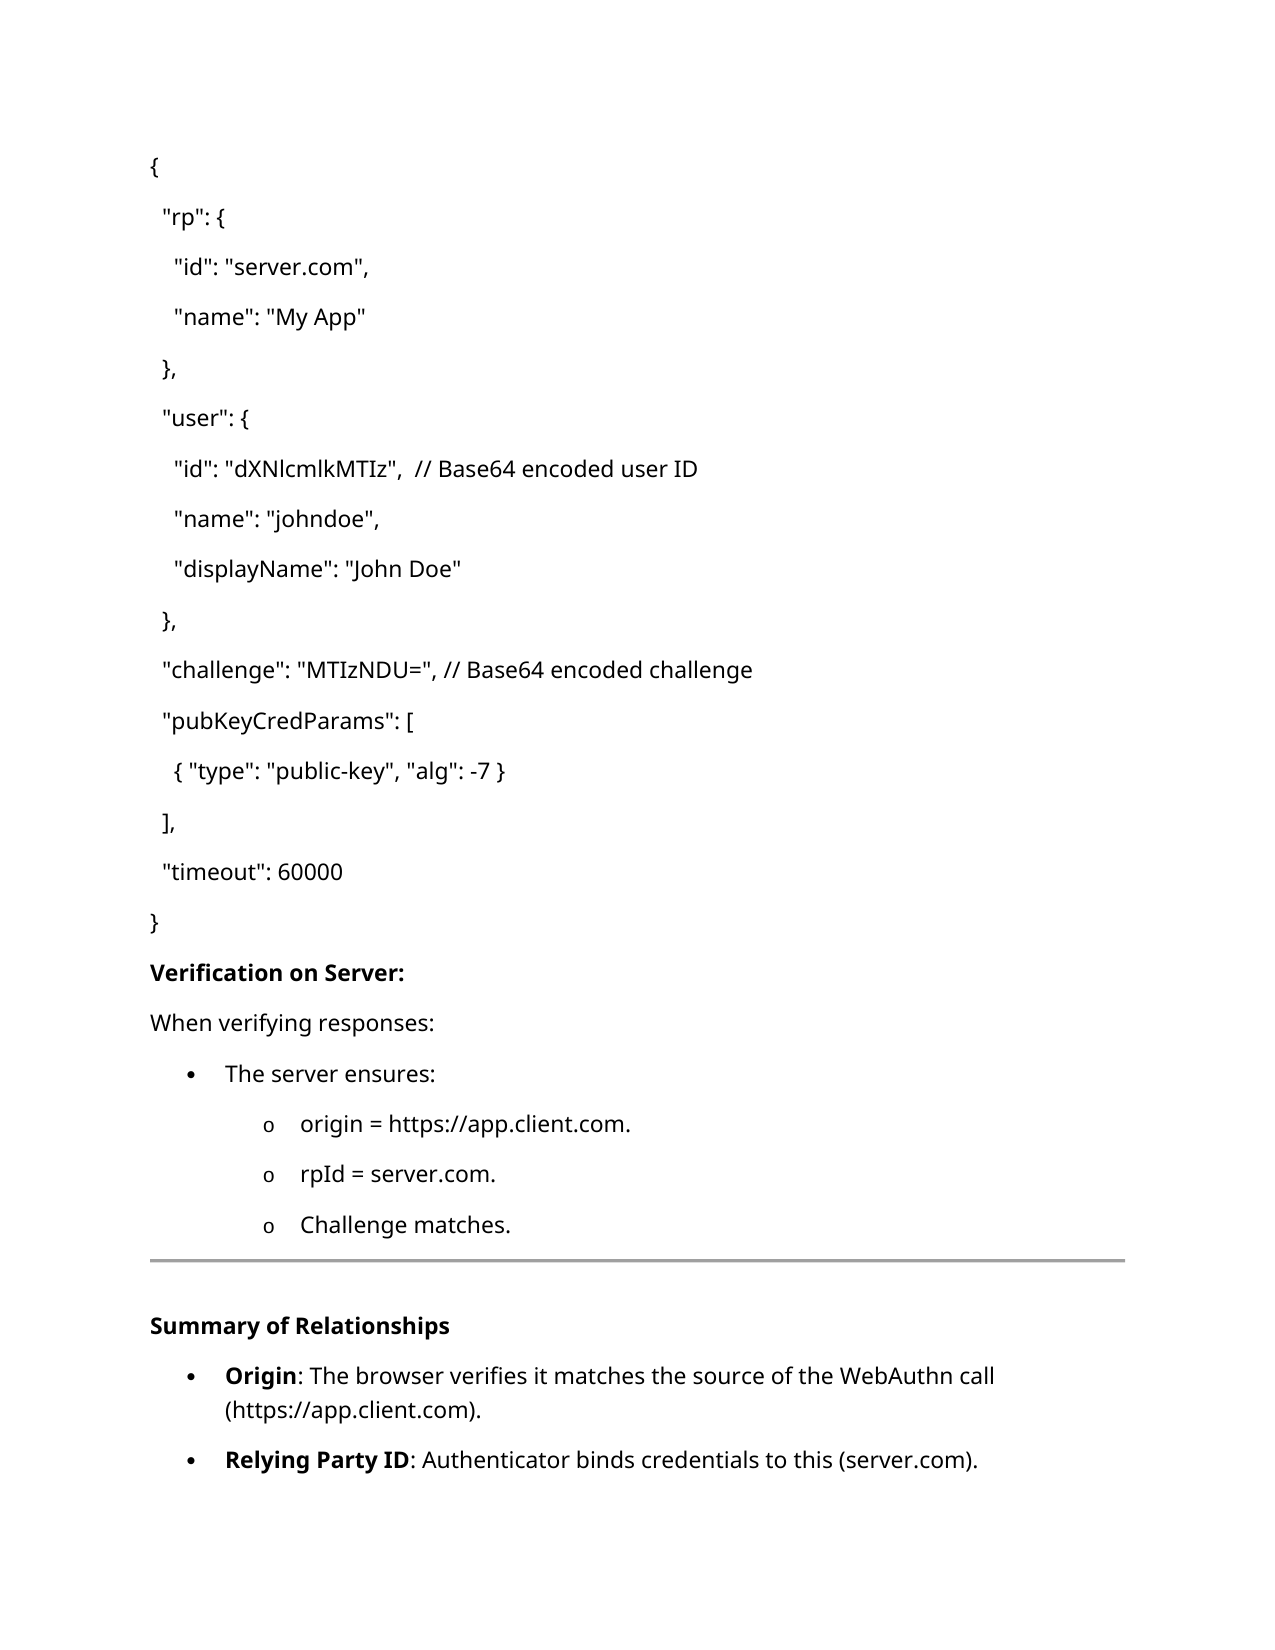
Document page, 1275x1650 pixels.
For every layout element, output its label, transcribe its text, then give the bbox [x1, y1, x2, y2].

text { "type": "public-key", "alg": -7 } [150, 755, 1125, 786]
list Relying Party ID: Authenticator binds credentials to this (server.com). [187, 1444, 1125, 1475]
text ], [150, 805, 1125, 837]
text "pubKeyCredParams": [ [150, 704, 1125, 736]
text Summary of Relationships [150, 1309, 1125, 1341]
text Verification on Server: [150, 957, 1125, 988]
text "displayName": "John Doe" [150, 553, 1125, 584]
text "id": "dXNlcmlkMTIz", // Base64 encoded user ID [150, 452, 1125, 484]
list Origin: The browser verifies it matches the source of the WebAuthn call (https://app.client.com). [187, 1360, 1125, 1425]
text "rp": { [150, 200, 1125, 232]
text "id": "server.com", [150, 251, 1125, 282]
list origin = https://app.client.com. [262, 1108, 1125, 1139]
list rpId = server.com. [262, 1158, 1125, 1189]
text { [150, 150, 1125, 181]
list Challenge matches. [262, 1209, 1125, 1240]
list The server ensures: [187, 1057, 1125, 1089]
text "user": { [150, 402, 1125, 433]
text }, [150, 352, 1125, 383]
text "timeout": 60000 [150, 856, 1125, 887]
text "name": "My App" [150, 301, 1125, 332]
text "challenge": "MTIzNDU=", // Base64 encoded challenge [150, 654, 1125, 685]
text When verifying responses: [150, 1007, 1125, 1038]
text }, [150, 604, 1125, 635]
text "name": "johndoe", [150, 503, 1125, 534]
text } [150, 906, 1125, 937]
